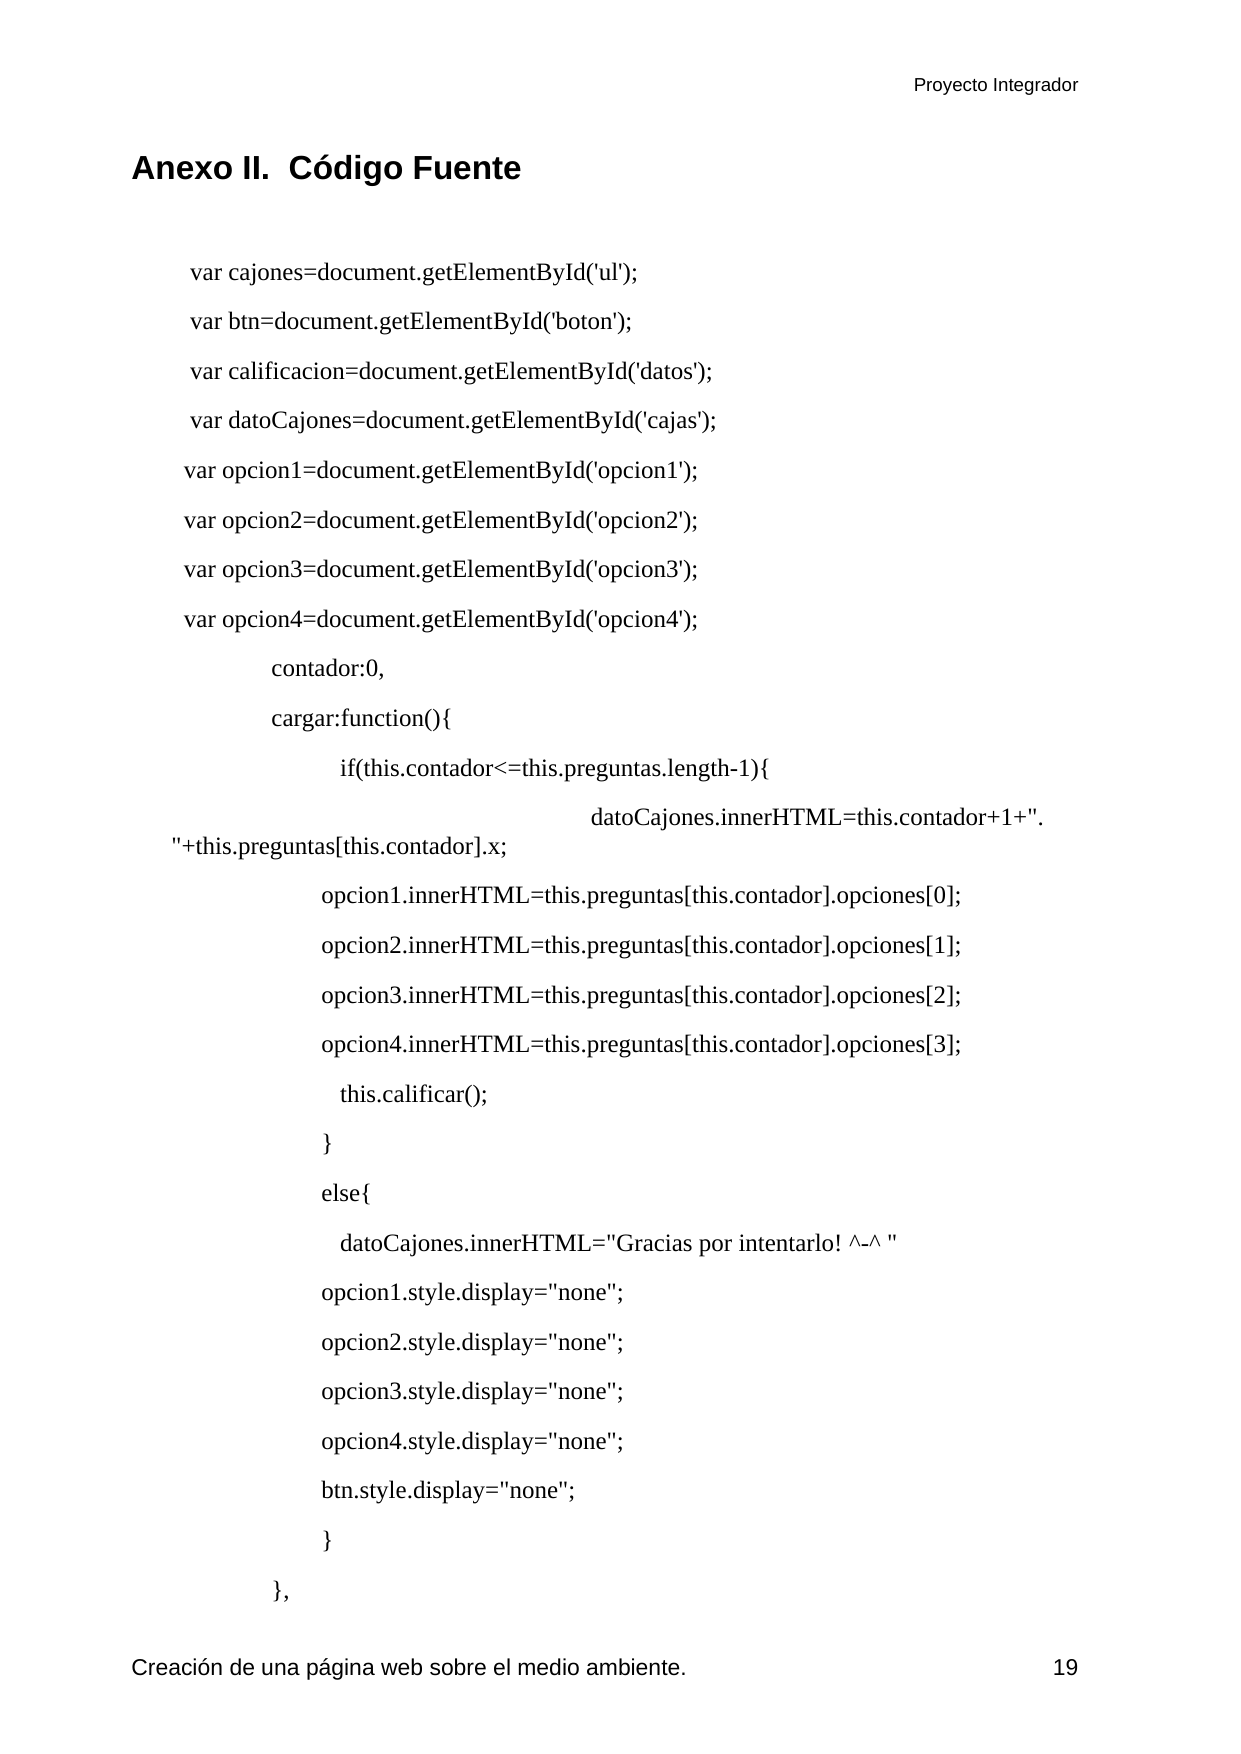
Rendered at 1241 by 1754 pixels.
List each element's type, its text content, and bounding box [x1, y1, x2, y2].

subtitle Anexo II. Código Fuente [131, 148, 1078, 186]
